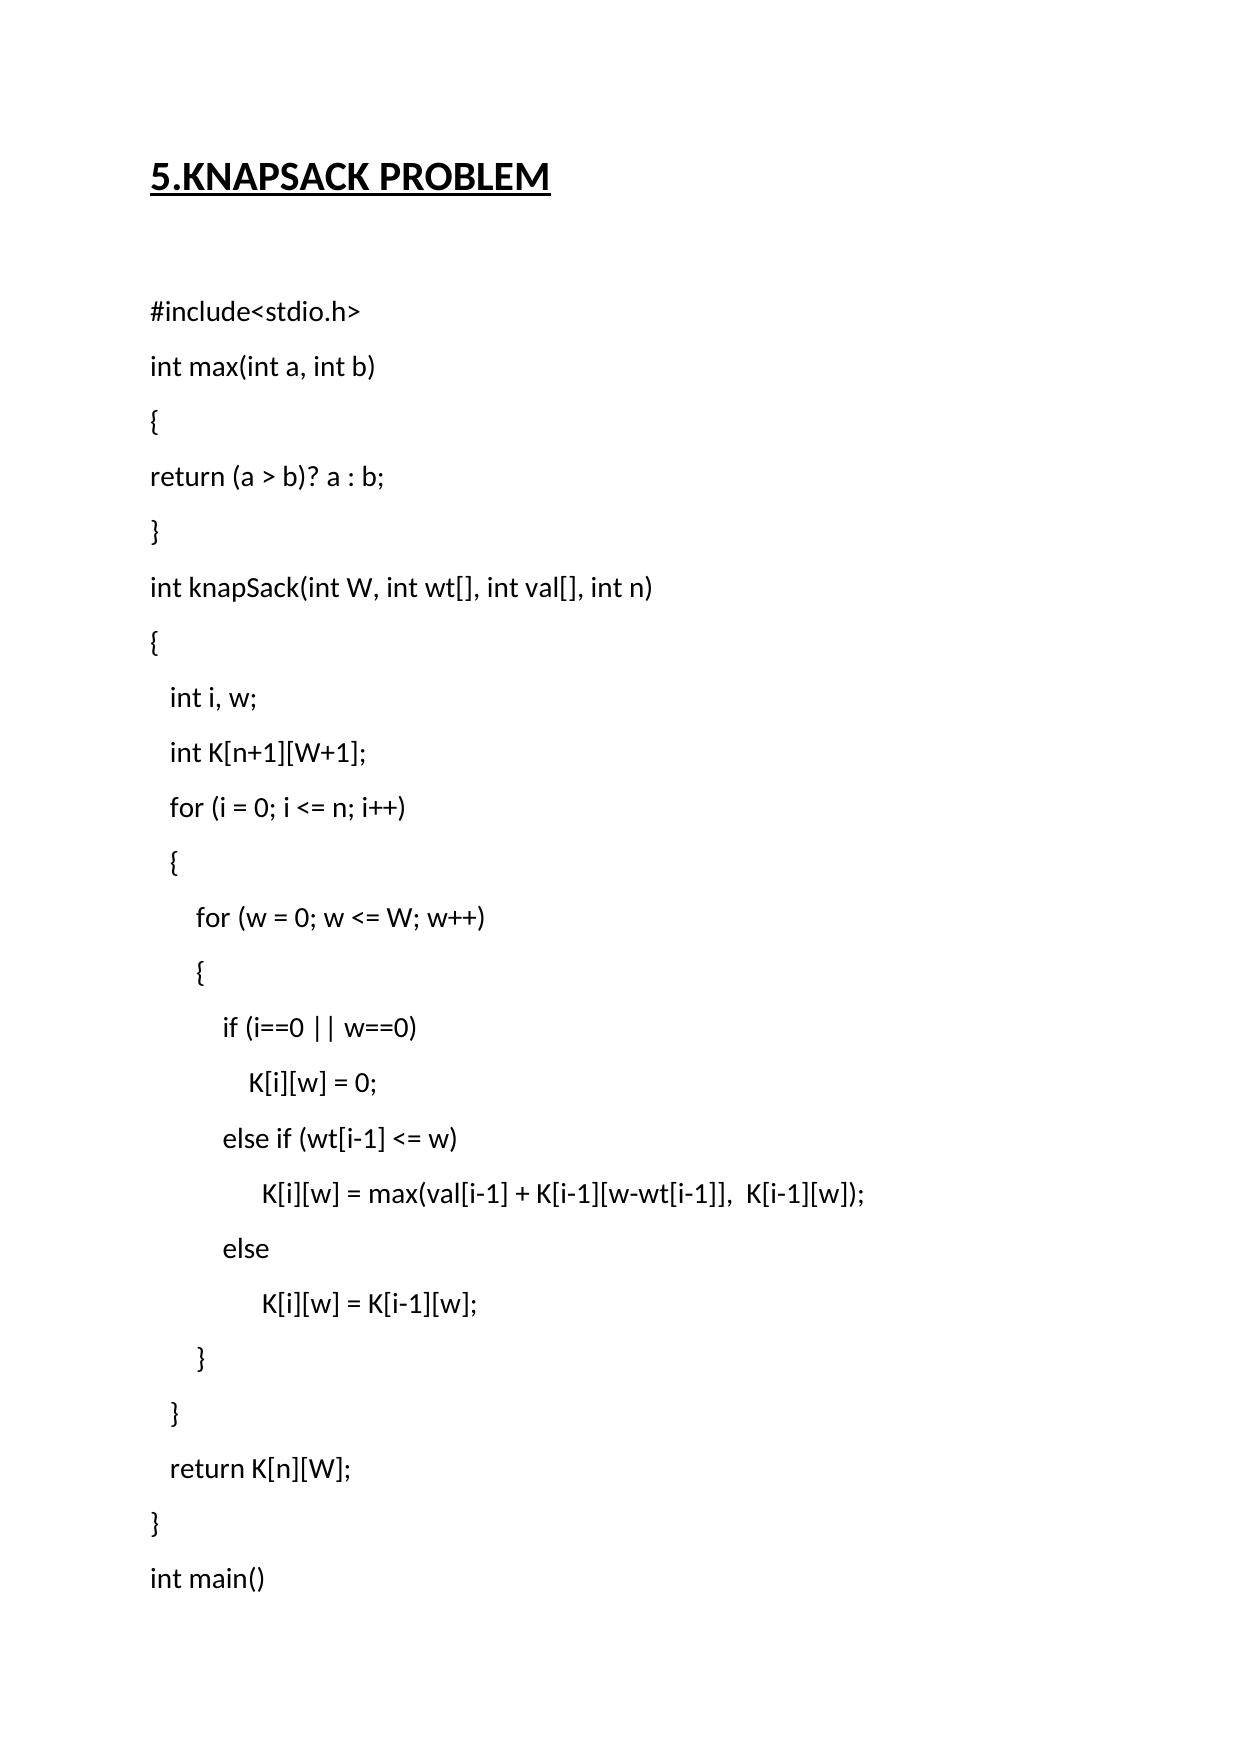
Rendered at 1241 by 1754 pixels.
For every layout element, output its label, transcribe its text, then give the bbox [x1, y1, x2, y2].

text #include<stdio.h> [150, 293, 1090, 329]
text K[i][w] = 0; [150, 1064, 1090, 1100]
text return (a > b)? a : b; [150, 458, 1090, 494]
text 5.KNAPSACK PROBLEM [150, 150, 1090, 201]
text { [150, 844, 1090, 880]
text { [150, 954, 1090, 990]
text { [150, 624, 1090, 659]
text } [150, 1340, 1090, 1376]
text int knapSack(int W, int wt[], int val[], int n) [150, 569, 1090, 604]
text else [150, 1230, 1090, 1266]
text { [150, 403, 1090, 439]
text } [150, 513, 1090, 549]
text K[i][w] = max(val[i-1] + K[i-1][w-wt[i-1]], K[i-1][w]); [150, 1175, 1090, 1210]
text } [150, 1505, 1090, 1541]
text if (i==0 || w==0) [150, 1009, 1090, 1045]
text else if (wt[i-1] <= w) [150, 1120, 1090, 1155]
text int i, w; [150, 679, 1090, 714]
text return K[n][W]; [150, 1450, 1090, 1486]
text int K[n+1][W+1]; [150, 734, 1090, 769]
text for (i = 0; i <= n; i++) [150, 789, 1090, 825]
text } [150, 1395, 1090, 1431]
text K[i][w] = K[i-1][w]; [150, 1285, 1090, 1321]
text int max(int a, int b) [150, 348, 1090, 384]
text int main() [150, 1561, 1090, 1596]
text for (w = 0; w <= W; w++) [150, 899, 1090, 935]
